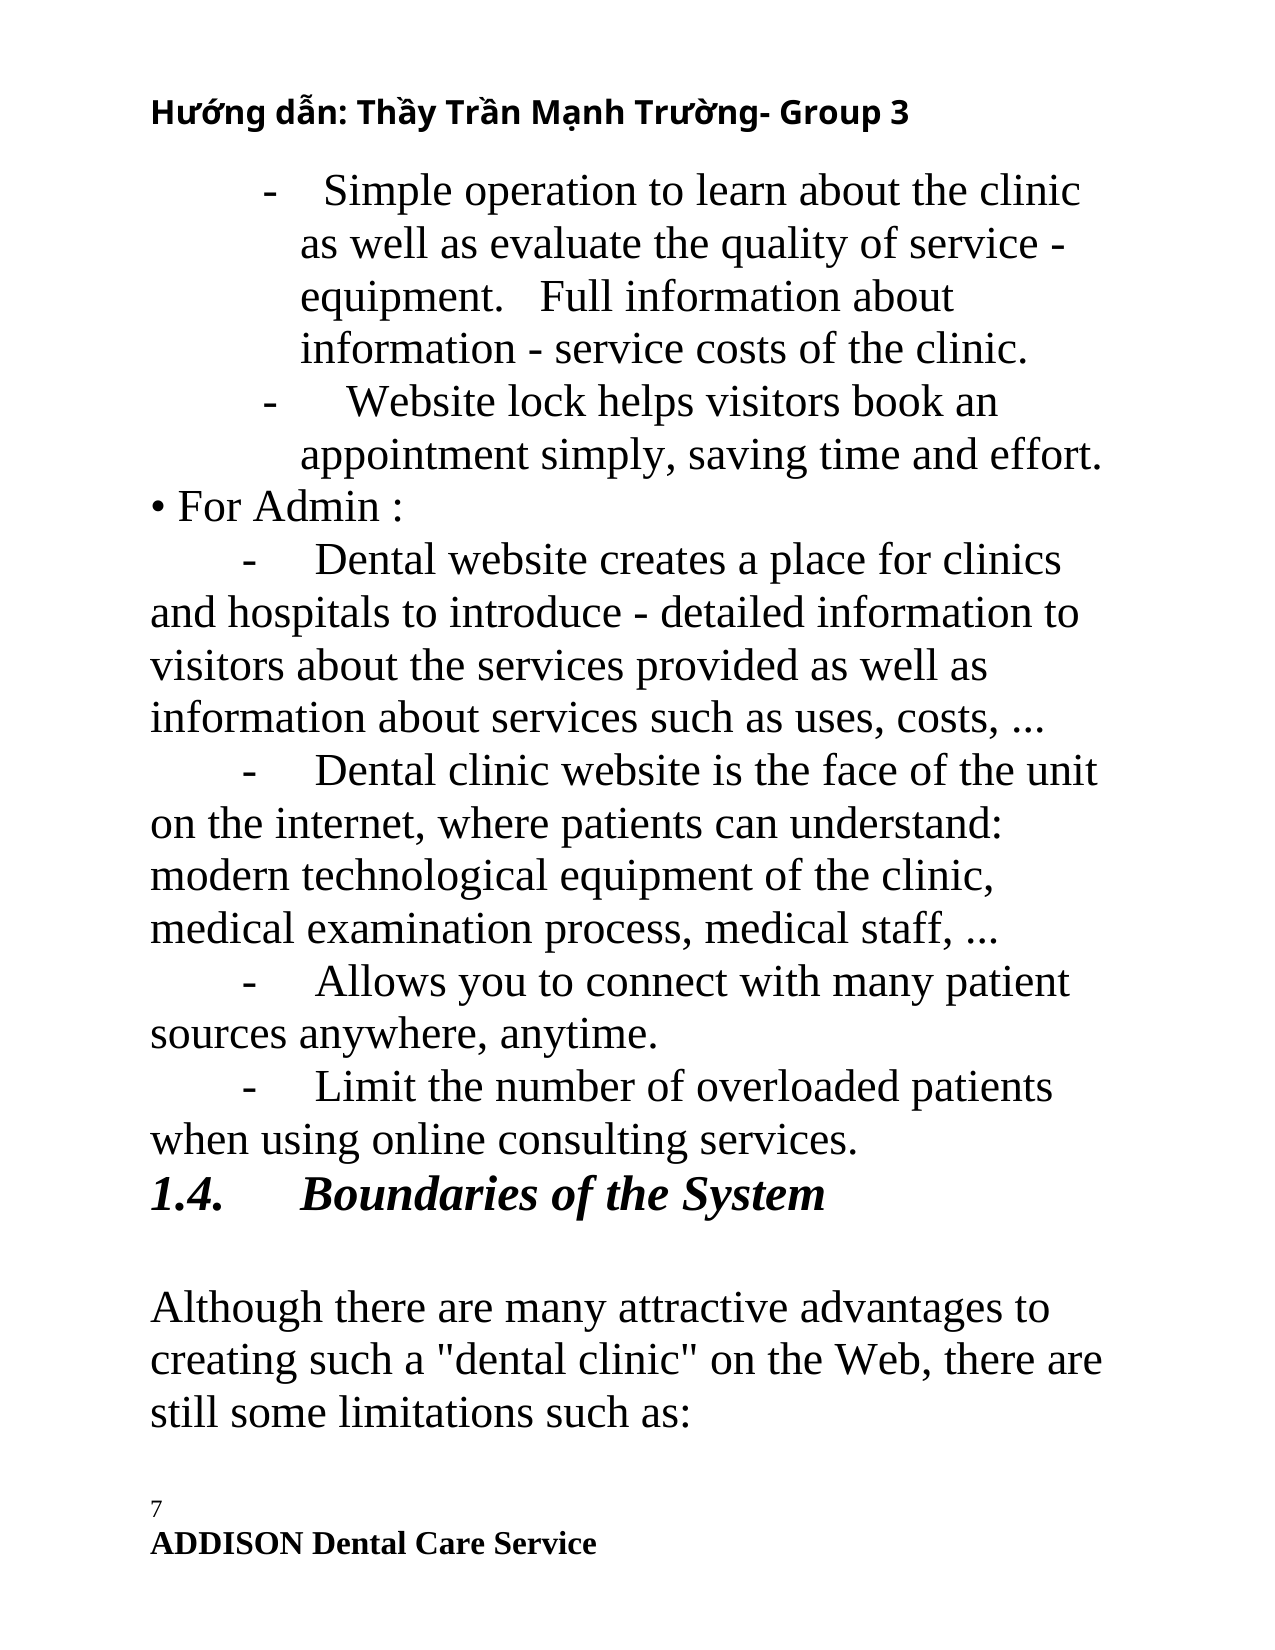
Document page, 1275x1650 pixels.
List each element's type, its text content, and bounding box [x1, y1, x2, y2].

text - Allows you to connect with many patient sources anywhere, anytime. [150, 953, 1125, 1059]
text - Dental clinic website is the face of the unit on the internet, where patients can understand: modern technological equipment of the clinic, medical examination process, medical staff, ... [150, 742, 1125, 953]
list Simple operation to learn about the clinic as well as evaluate the quality of service - equipment. Full information about information - service costs of the clinic. [262, 163, 1125, 373]
text • For Admin : [150, 479, 1125, 532]
text Although there are many attractive advantages to creating such a "dental clinic" on the Web, there are still some limitations such as: [150, 1279, 1125, 1437]
text 1.4. Boundaries of the System [150, 1164, 1125, 1222]
list Website lock helps visitors book an appointment simply, saving time and effort. [262, 373, 1125, 479]
text - Limit the number of overloaded patients when using online consulting services. [150, 1059, 1125, 1164]
text - Dental website creates a place for clinics and hospitals to introduce - detailed information to visitors about the services provided as well as information about services such as uses, costs, ... [150, 532, 1125, 742]
